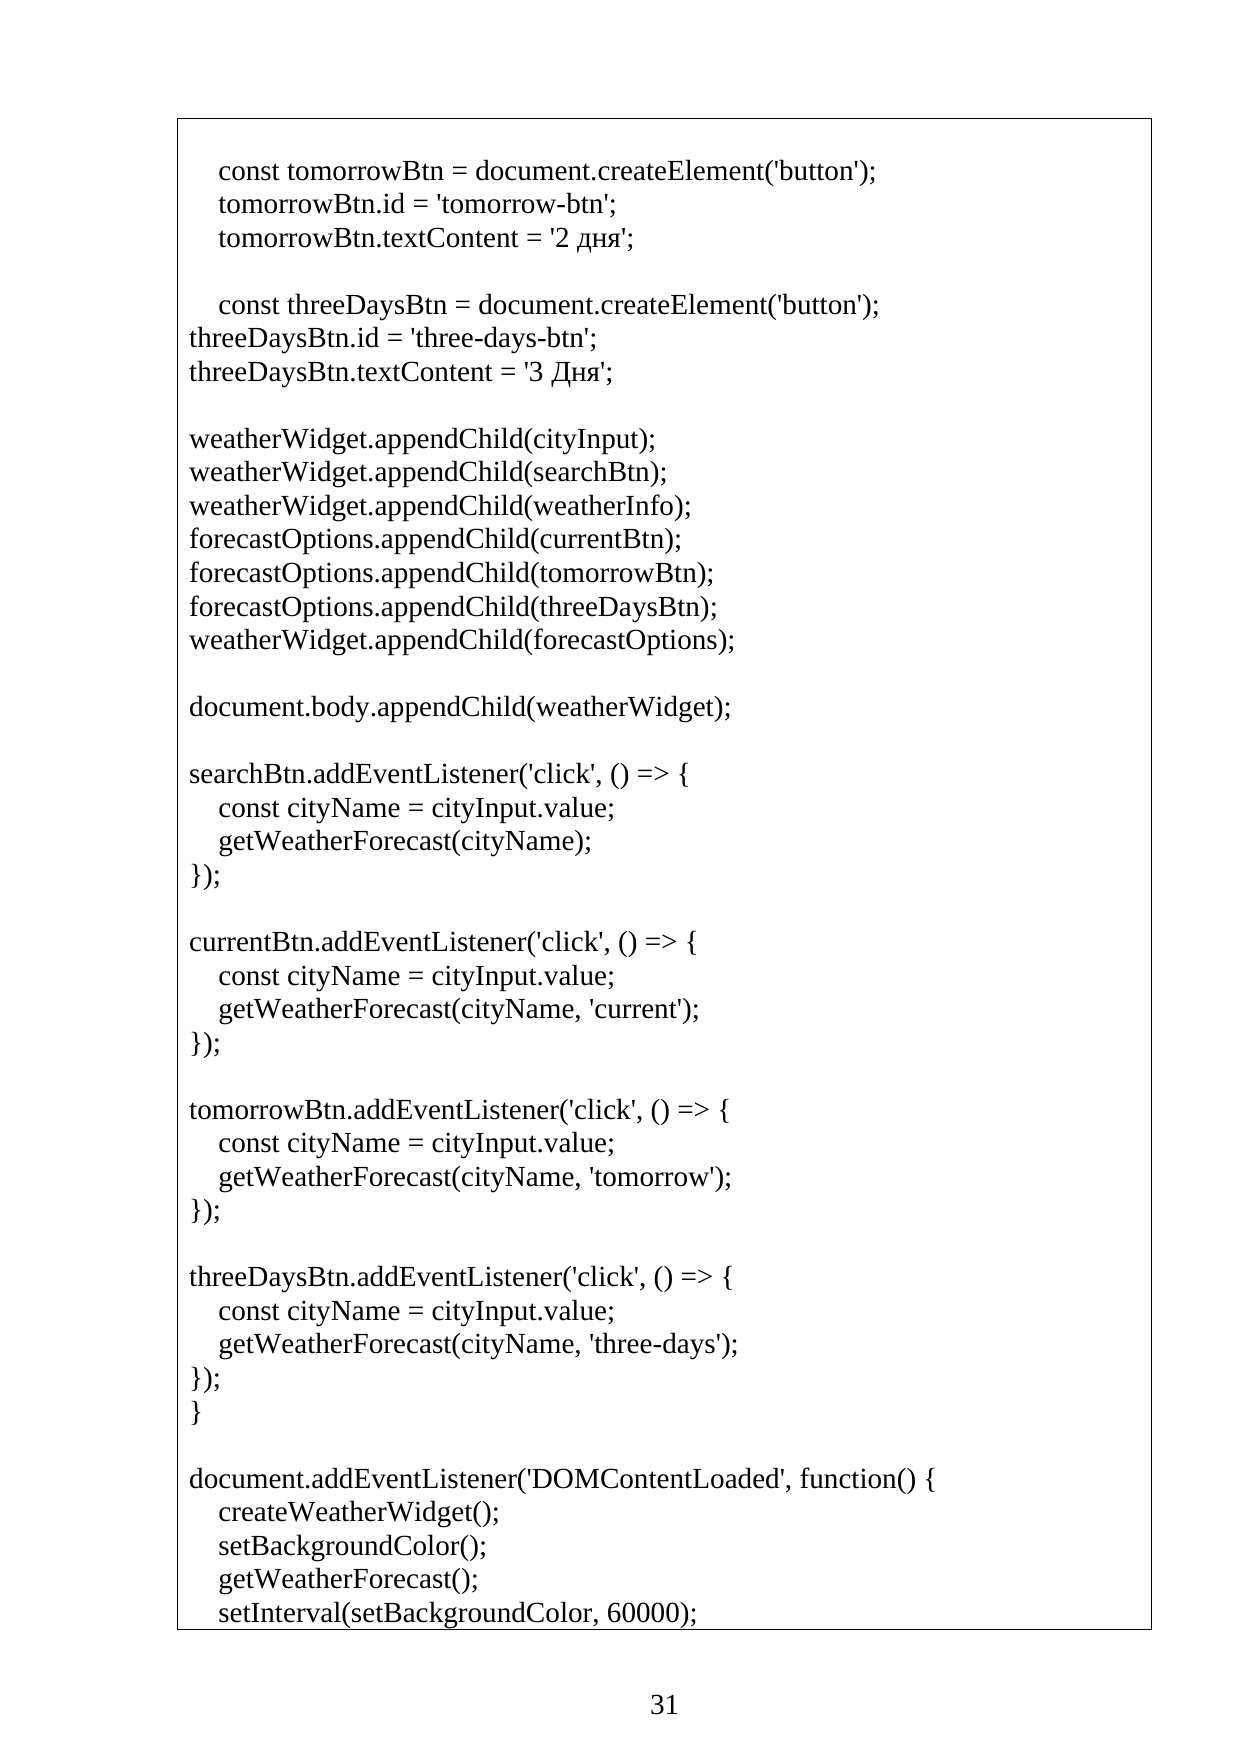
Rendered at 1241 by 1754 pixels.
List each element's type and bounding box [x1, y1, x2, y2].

table_cell [178, 119, 1151, 1628]
